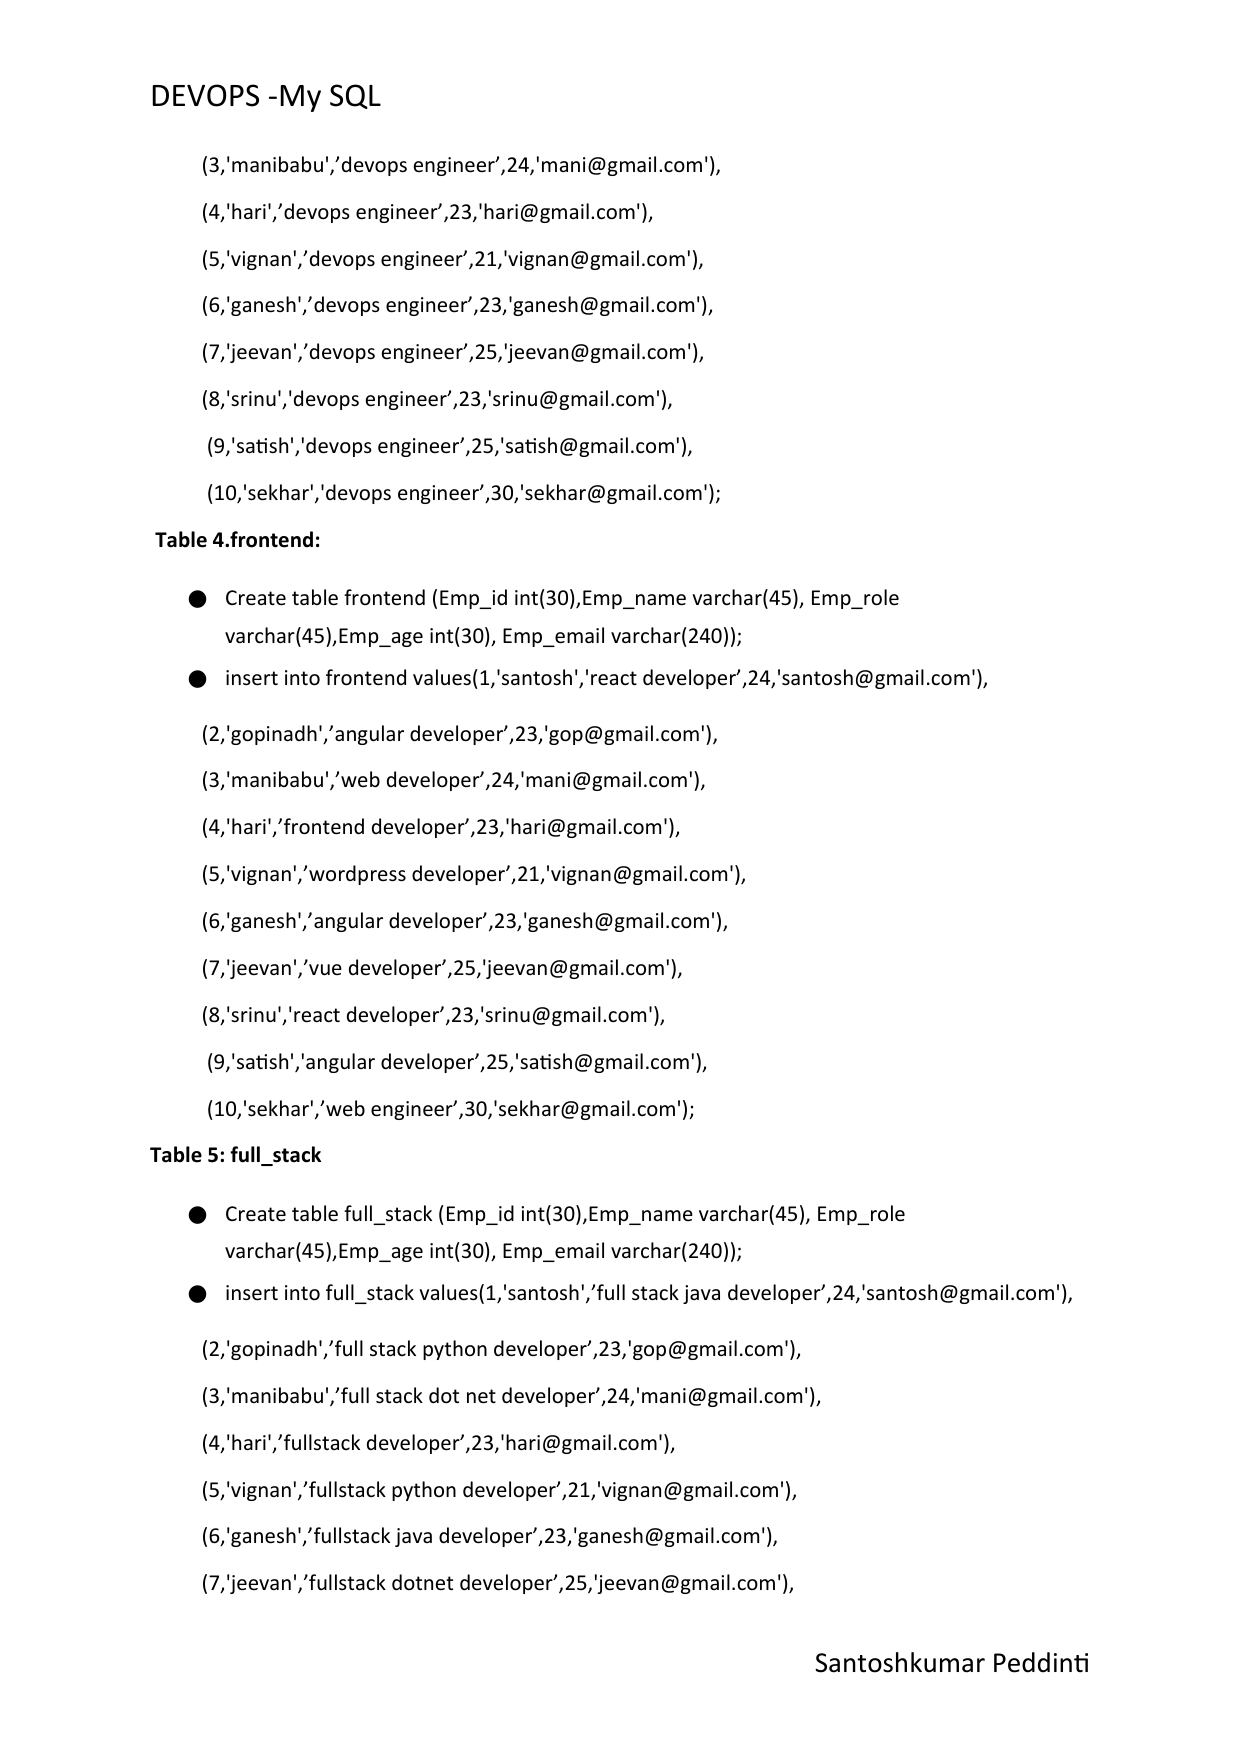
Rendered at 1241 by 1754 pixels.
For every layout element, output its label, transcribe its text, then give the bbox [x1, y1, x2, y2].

text Table 4.frontend: [150, 525, 1090, 553]
list Create table frontend (Emp_id int(30),Emp_name varchar(45), Emp_role varchar(45),Emp_age int(30), Emp_email varchar(240)); [187, 572, 1090, 649]
text (9,'satish','angular developer’,25,'satish@gmail.com'), [150, 1047, 1090, 1075]
text (3,'manibabu',’devops engineer’,24,'mani@gmail.com'), [150, 150, 1090, 178]
text (2,'gopinadh',’angular developer’,23,'gop@gmail.com'), [150, 719, 1090, 747]
text (8,'srinu','react developer’,23,'srinu@gmail.com'), [150, 1000, 1090, 1028]
list insert into full_stack values(1,'santosh',’full stack java developer’,24,'santosh@gmail.com'), [187, 1267, 1090, 1314]
text (9,'satish','devops engineer’,25,'satish@gmail.com'), [150, 431, 1090, 459]
text (7,'jeevan',’devops engineer’,25,'jeevan@gmail.com'), [150, 337, 1090, 366]
text (6,'ganesh',’angular developer’,23,'ganesh@gmail.com'), [150, 906, 1090, 934]
text (4,'hari',’frontend developer’,23,'hari@gmail.com'), [150, 812, 1090, 840]
text (2,'gopinadh',’full stack python developer’,23,'gop@gmail.com'), [150, 1334, 1090, 1362]
text (4,'hari',’fullstack developer’,23,'hari@gmail.com'), [150, 1428, 1090, 1456]
text (6,'ganesh',’fullstack java developer’,23,'ganesh@gmail.com'), [150, 1522, 1090, 1550]
text (8,'srinu','devops engineer’,23,'srinu@gmail.com'), [150, 384, 1090, 412]
list insert into frontend values(1,'santosh','react developer’,24,'santosh@gmail.com'), [187, 651, 1090, 698]
text (6,'ganesh',’devops engineer’,23,'ganesh@gmail.com'), [150, 291, 1090, 319]
text (7,'jeevan',’fullstack dotnet developer’,25,'jeevan@gmail.com'), [150, 1568, 1090, 1597]
list Create table full_stack (Emp_id int(30),Emp_name varchar(45), Emp_role varchar(45),Emp_age int(30), Emp_email varchar(240)); [187, 1187, 1090, 1264]
text (10,'sekhar',’web engineer’,30,'sekhar@gmail.com'); [150, 1094, 1090, 1122]
text (10,'sekhar','devops engineer’,30,'sekhar@gmail.com'); [150, 478, 1090, 506]
text (5,'vignan',’devops engineer’,21,'vignan@gmail.com'), [150, 244, 1090, 272]
text (5,'vignan',’fullstack python developer’,21,'vignan@gmail.com'), [150, 1475, 1090, 1503]
text (5,'vignan',’wordpress developer’,21,'vignan@gmail.com'), [150, 859, 1090, 887]
text (3,'manibabu',’web developer’,24,'mani@gmail.com'), [150, 766, 1090, 793]
text (4,'hari',’devops engineer’,23,'hari@gmail.com'), [150, 197, 1090, 225]
text (3,'manibabu',’full stack dot net developer’,24,'mani@gmail.com'), [150, 1381, 1090, 1409]
text (7,'jeevan',’vue developer’,25,'jeevan@gmail.com'), [150, 953, 1090, 981]
text Table 5: full_stack [150, 1141, 1090, 1168]
